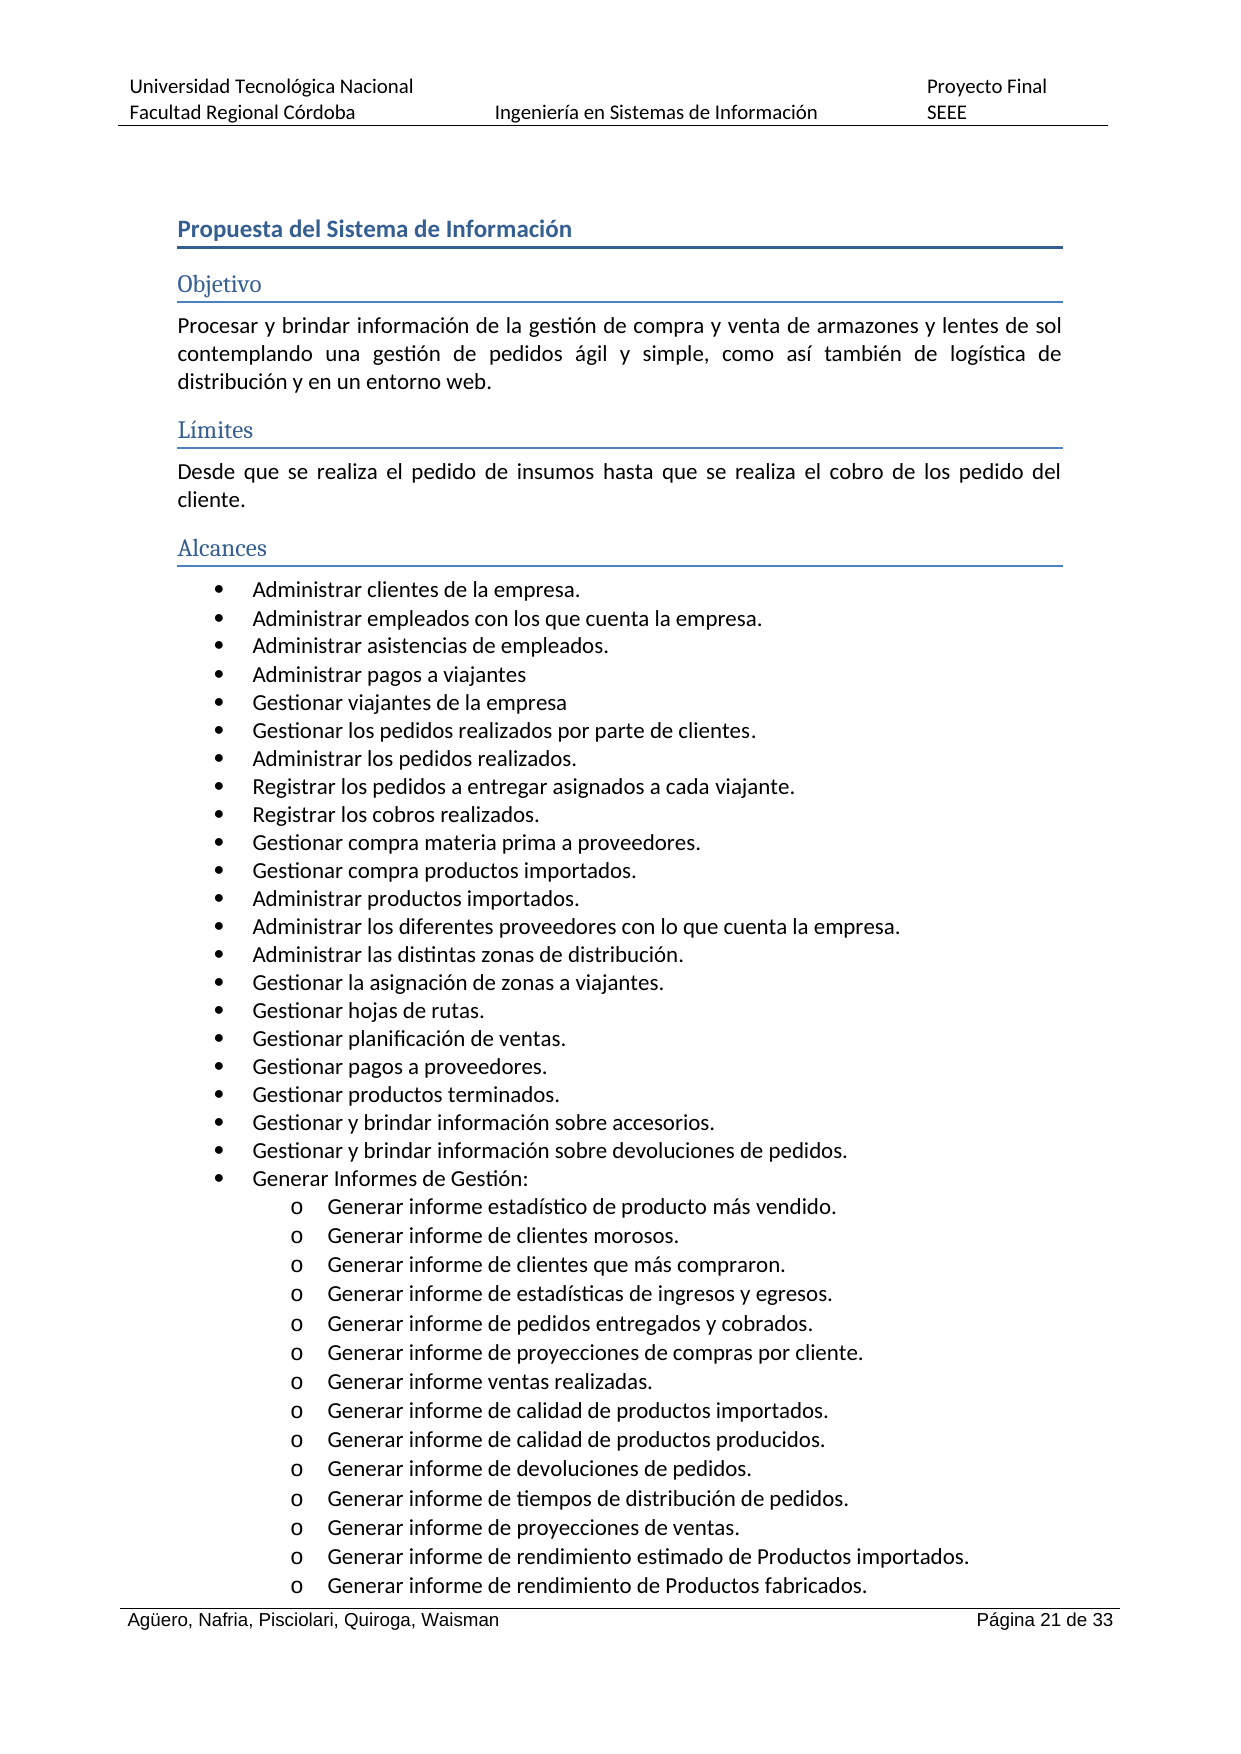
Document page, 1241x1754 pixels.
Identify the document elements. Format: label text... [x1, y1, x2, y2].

list Gestionar la asignación de zonas a viajantes. [215, 968, 1063, 996]
list Administrar las distintas zonas de distribución. [215, 940, 1063, 968]
list Administrar pagos a viajantes [215, 660, 1063, 688]
list Gestionar compra productos importados. [215, 856, 1063, 884]
list Generar informe de proyecciones de compras por cliente. [290, 1338, 1063, 1367]
list Generar informe de calidad de productos producidos. [290, 1425, 1063, 1454]
list Generar informe de clientes que más compraron. [290, 1250, 1063, 1279]
list Generar informe ventas realizadas. [290, 1367, 1063, 1396]
list Gestionar los pedidos realizados por parte de clientes. [215, 716, 1063, 744]
text Desde que se realiza el pedido de insumos hasta que se realiza el cobro de los pedido del cliente. [177, 457, 1063, 513]
subtitle Alcances [177, 534, 1063, 565]
subtitle Límites [177, 416, 1063, 447]
subtitle Propuesta del Sistema de Información [177, 213, 1063, 246]
list Generar informe de tiempos de distribución de pedidos. [290, 1484, 1063, 1513]
list Gestionar hojas de rutas. [215, 996, 1063, 1024]
list Gestionar pagos a proveedores. [215, 1052, 1063, 1080]
list Generar informe de clientes morosos. [290, 1221, 1063, 1250]
list Generar informe estadístico de producto más vendido. [290, 1192, 1063, 1221]
list Gestionar compra materia prima a proveedores. [215, 828, 1063, 856]
list Administrar productos importados. [215, 884, 1063, 912]
list Generar informe de pedidos entregados y cobrados. [290, 1309, 1063, 1338]
subtitle Objetivo [177, 270, 1063, 301]
list Generar informe de devoluciones de pedidos. [290, 1454, 1063, 1484]
list Administrar empleados con los que cuenta la empresa. [215, 604, 1063, 632]
list Gestionar y brindar información sobre accesorios. [215, 1108, 1063, 1136]
list Generar informe de rendimiento de Productos fabricados. [290, 1571, 1063, 1600]
list Gestionar productos terminados. [215, 1080, 1063, 1108]
list Gestionar y brindar información sobre devoluciones de pedidos. [215, 1136, 1063, 1164]
list Generar Informes de Gestión: [215, 1164, 1063, 1192]
list Administrar clientes de la empresa. [215, 576, 1063, 604]
list Generar informe de calidad de productos importados. [290, 1396, 1063, 1425]
list Gestionar planificación de ventas. [215, 1024, 1063, 1052]
list Generar informe de proyecciones de ventas. [290, 1513, 1063, 1542]
list Administrar los pedidos realizados. [215, 744, 1063, 772]
list Registrar los cobros realizados. [215, 800, 1063, 828]
text Procesar y brindar información de la gestión de compra y venta de armazones y lentes de sol contemplando una gestión de pedidos ágil y simple, como así también de logística de distribución y en un entorno web. [177, 311, 1063, 395]
list Generar informe de estadísticas de ingresos y egresos. [290, 1279, 1063, 1309]
list Administrar asistencias de empleados. [215, 632, 1063, 660]
list Administrar los diferentes proveedores con lo que cuenta la empresa. [215, 912, 1063, 940]
list Registrar los pedidos a entregar asignados a cada viajante. [215, 772, 1063, 800]
list Generar informe de rendimiento estimado de Productos importados. [290, 1542, 1063, 1571]
list Gestionar viajantes de la empresa [215, 688, 1063, 716]
